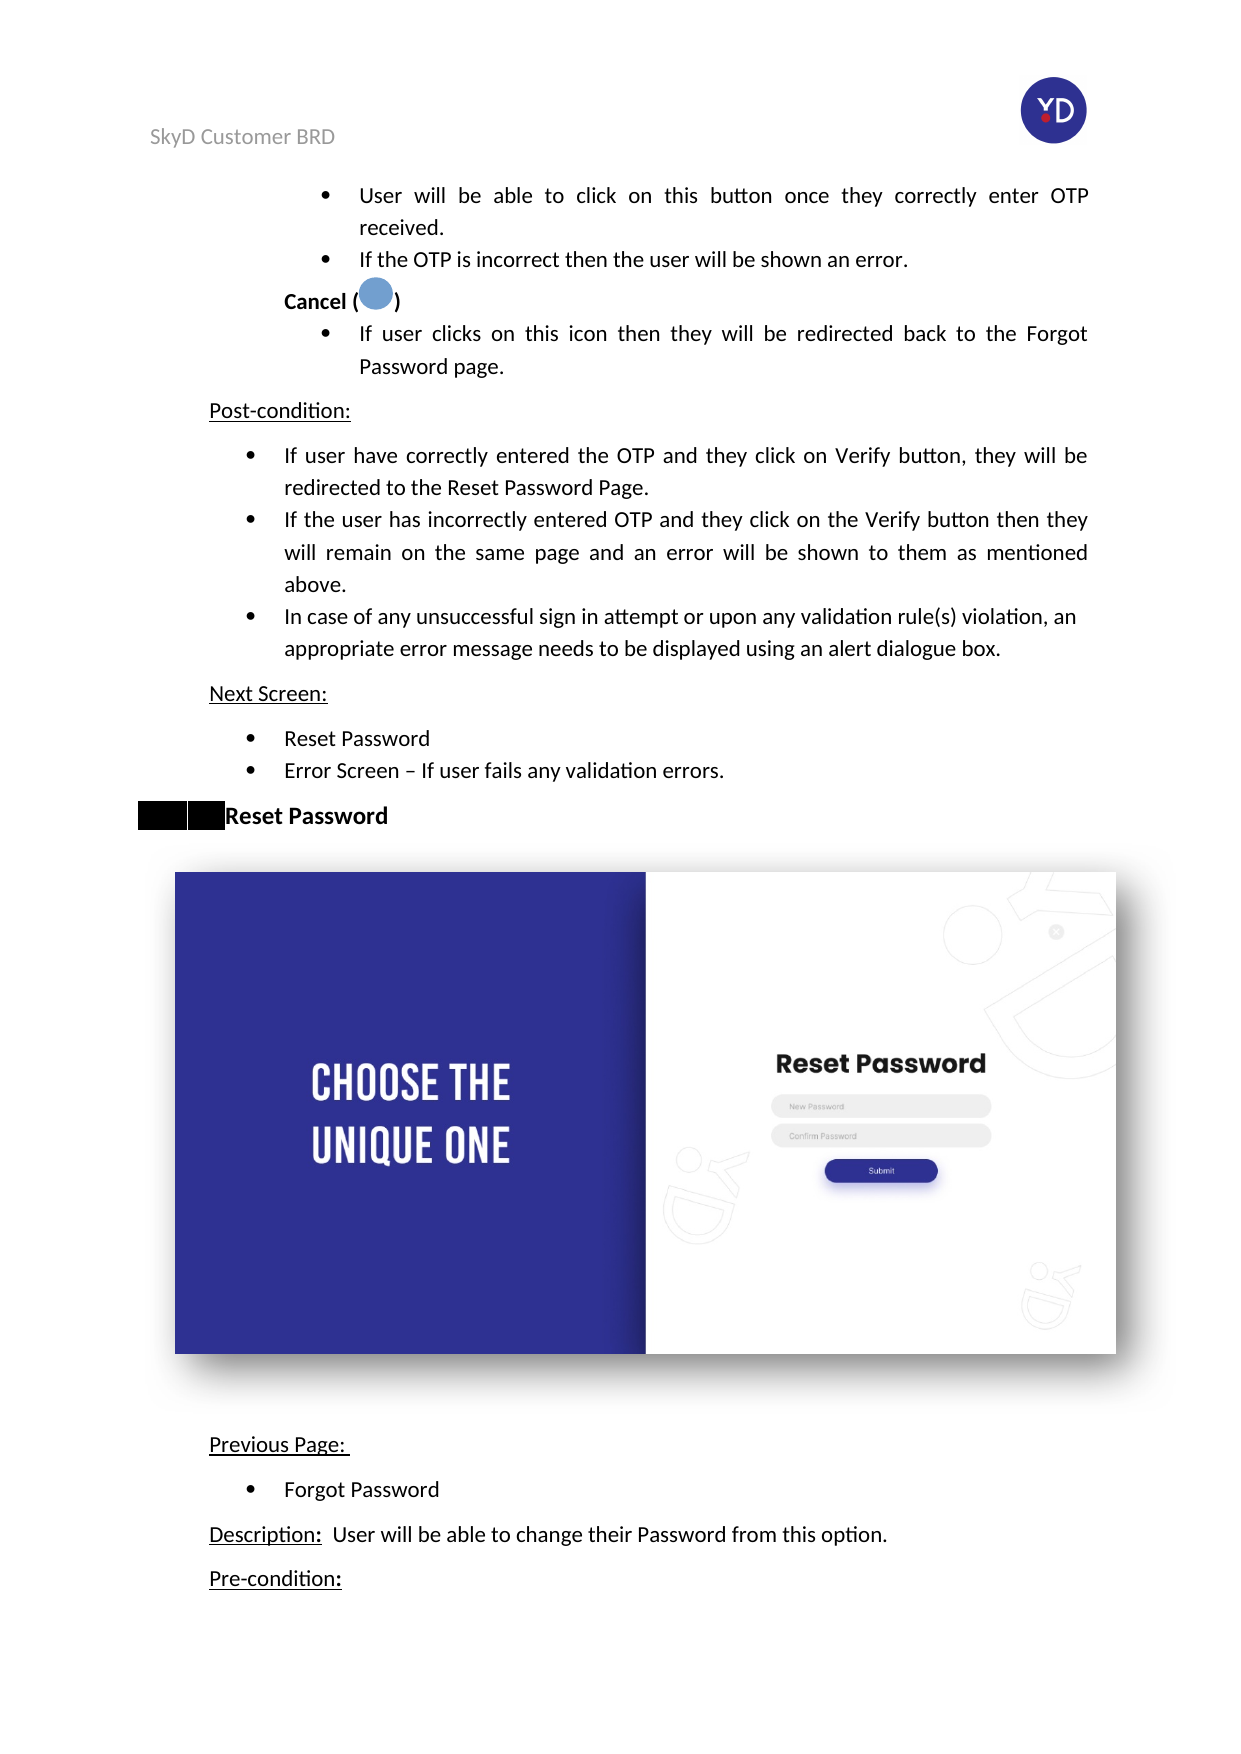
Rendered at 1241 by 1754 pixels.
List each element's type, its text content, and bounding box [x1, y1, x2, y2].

list If the OTP is incorrect then the user will be shown an error. [322, 245, 1090, 273]
list If user clicks on this icon then they will be redirected back to the Forgot Password page. [322, 319, 1090, 380]
list If user have correctly entered the OTP and they click on Verify button, they will be redirected to the Reset Password Page. [247, 441, 1090, 501]
picture [1018, 75, 1087, 145]
list In case of any unsuccessful sign in attempt or upon any validation rule(s) violation, an appropriate error message needs to be displayed using an alert dialogue box. [247, 602, 1090, 662]
list User will be able to click on this button once they correctly enter OTP received. [322, 181, 1090, 241]
picture [175, 872, 1116, 1354]
text Post-condition: [209, 396, 1090, 424]
text Next Screen: [209, 679, 1090, 707]
text Pre-condition: [209, 1564, 1090, 1592]
list Error Screen – If user fails any validation errors. [247, 756, 1090, 784]
list Reset Password [247, 724, 1090, 752]
text Description: User will be able to change their Password from this option. [209, 1520, 1090, 1548]
list Forgot Password [247, 1475, 1090, 1503]
list If the user has incorrectly entered OTP and they click on the Verify button then they will remain on the same page and an error will be shown to them as mentioned above. [247, 506, 1090, 598]
subtitle Reset Password [187, 801, 1090, 831]
list Cancel () [284, 277, 1090, 315]
text Previous Page: [209, 1430, 1090, 1458]
